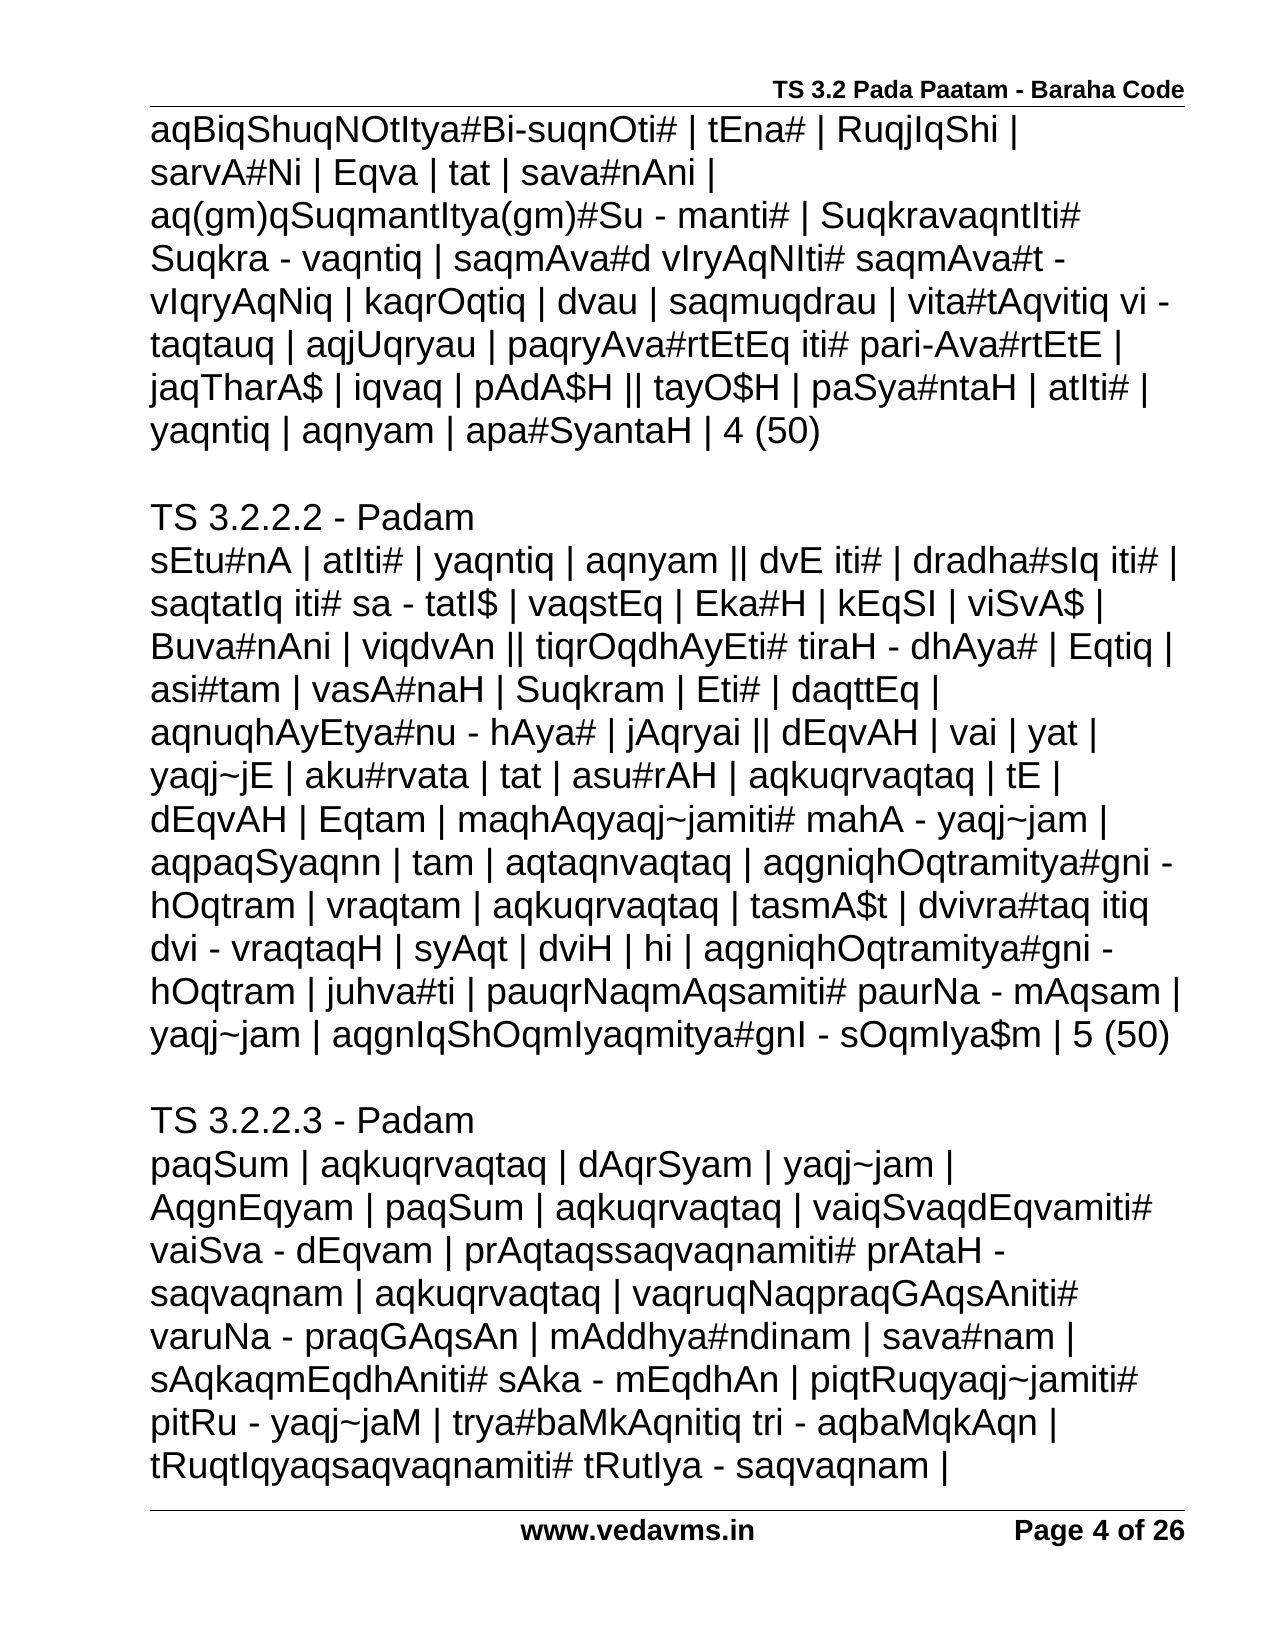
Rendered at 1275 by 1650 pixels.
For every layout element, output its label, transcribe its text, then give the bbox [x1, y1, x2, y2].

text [150, 107, 1185, 452]
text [150, 1142, 1185, 1487]
text sEtu#nA | atIti# | yaqntiq | aqnyam || dvE iti# | dradha#sIq iti# | saqtatIq iti# sa - tatI$ | vaqstEq | Eka#H | kEqSI | viSvA$ | Buva#nAni | viqdvAn || tiqrOqdhAyEti# tiraH - dhAya# | Eqtiq | asi#tam | vasA#naH | Suqkram | Eti# | daqttEq | aqnuqhAyEtya#nu - hAya# | jAqryai || dEqvAH | vai | yat | yaqj~jE | aku#rvata | tat | asu#rAH | aqkuqrvaqtaq | tE | dEqvAH | Eqtam | maqhAqyaqj~jamiti# mahA - yaqj~jam | aqpaqSyaqnn | tam | aqtaqnvaqtaq | aqgniqhOqtramitya#gni - hOqtram | vraqtam | aqkuqrvaqtaq | tasmA$t | dvivra#taq itiq dvi - vraqtaqH | syAqt | dviH | hi | aqgniqhOqtramitya#gni - hOqtram | juhva#ti | pauqrNaqmAqsamiti# paurNa - mAqsam | yaqj~jam | aqgnIqShOqmIyaqmitya#gnI - sOqmIya$m | 5 (50) [150, 538, 1185, 1056]
text TS 3.2.2.2 - Padam [150, 495, 1185, 538]
text TS 3.2.2.3 - Padam [150, 1099, 1185, 1142]
